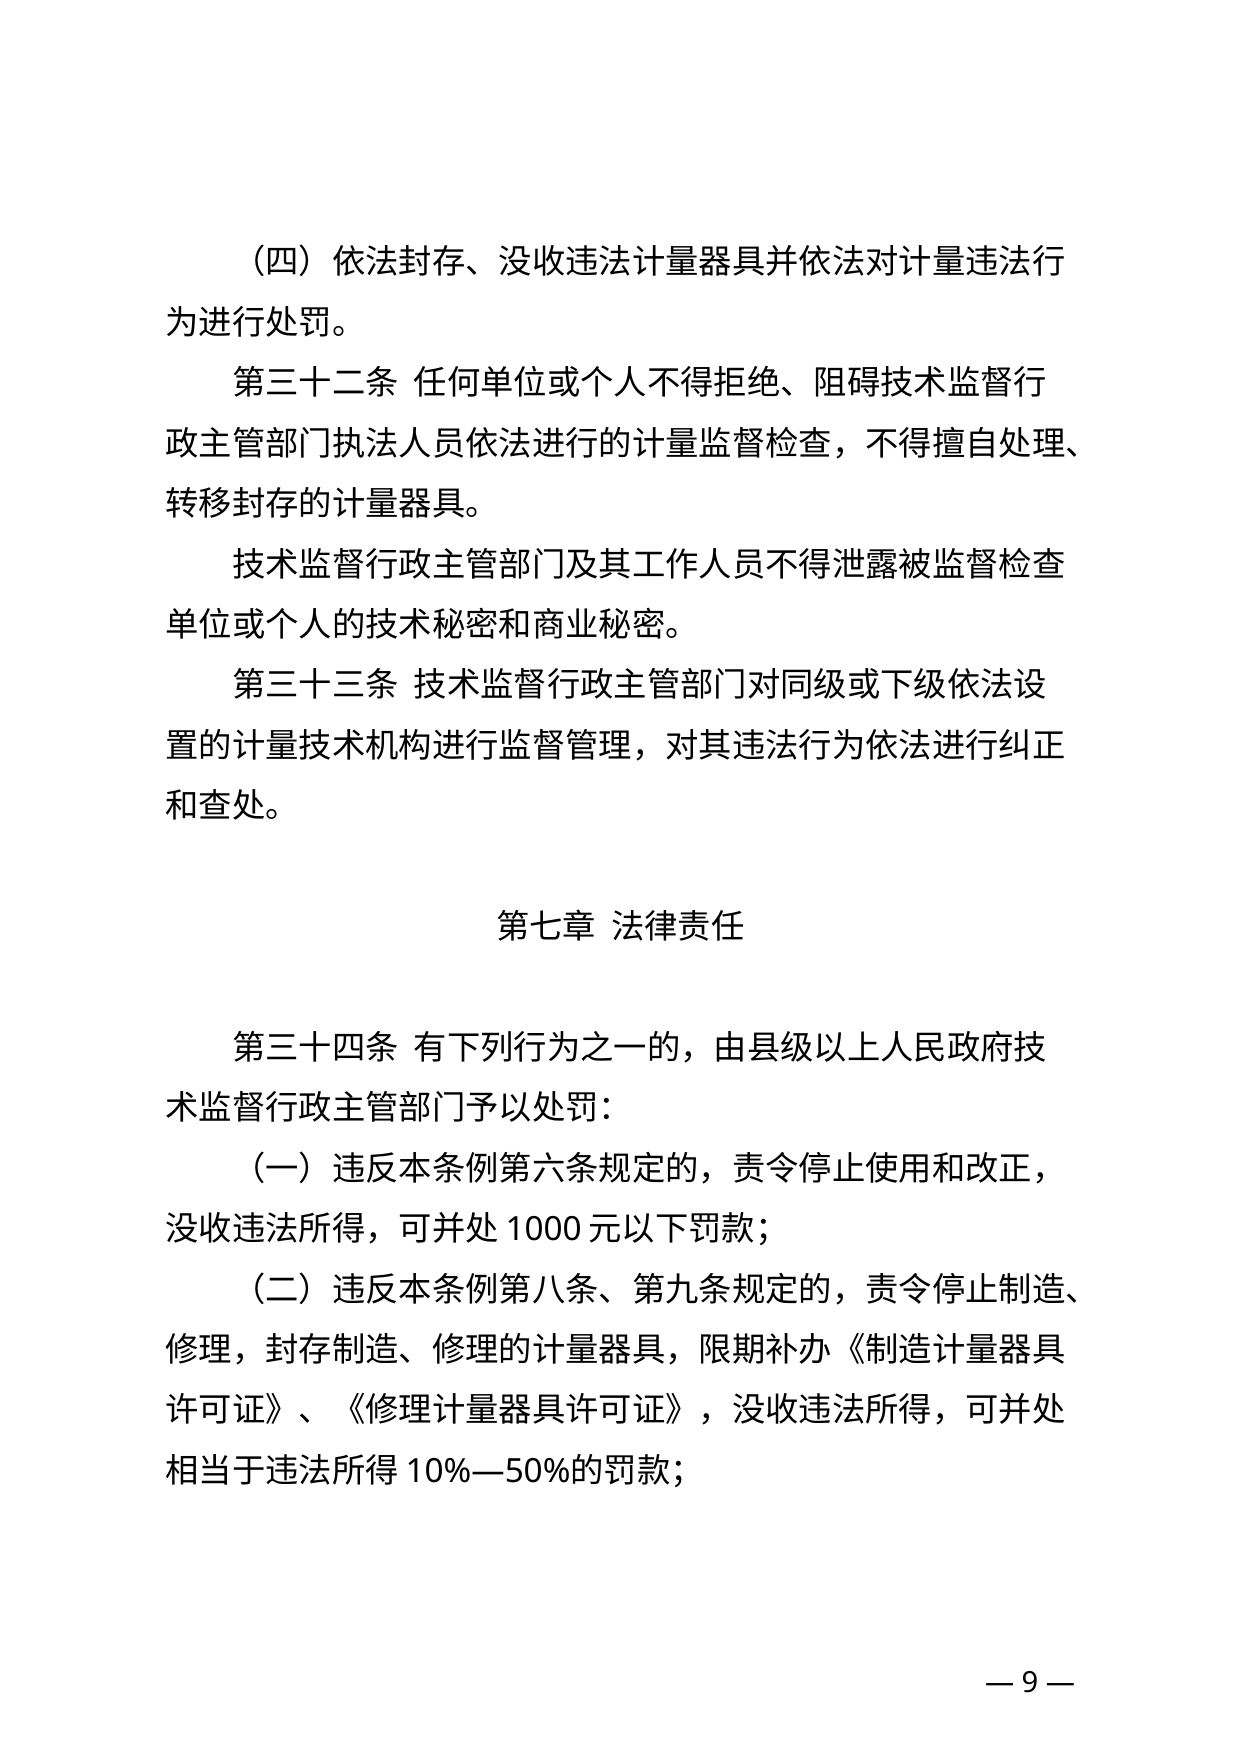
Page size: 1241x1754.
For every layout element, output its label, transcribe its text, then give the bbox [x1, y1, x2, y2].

text 第三十三条 技术监督行政主管部门对同级或下级依法设置的计量技术机构进行监督管理，对其违法行为依法进行纠正和查处。 [165, 648, 1075, 830]
text 第三十四条 有下列行为之一的，由县级以上人民政府技术监督行政主管部门予以处罚： [165, 1011, 1075, 1132]
text （一）违反本条例第六条规定的，责令停止使用和改正，没收违法所得，可并处1000元以下罚款； [165, 1132, 1075, 1253]
text 技术监督行政主管部门及其工作人员不得泄露被监督检查单位或个人的技术秘密和商业秘密。 [165, 528, 1075, 648]
text （四）依法封存、没收违法计量器具并依法对计量违法行为进行处罚。 [165, 226, 1075, 346]
text （二）违反本条例第八条、第九条规定的，责令停止制造、修理，封存制造、修理的计量器具，限期补办《制造计量器具许可证》、《修理计量器具许可证》，没收违法所得，可并处相当于违法所得10%—50%的罚款； [165, 1253, 1075, 1494]
text 第七章 法律责任 [165, 890, 1075, 951]
text 第三十二条 任何单位或个人不得拒绝、阻碍技术监督行政主管部门执法人员依法进行的计量监督检查，不得擅自处理、转移封存的计量器具。 [165, 346, 1075, 528]
